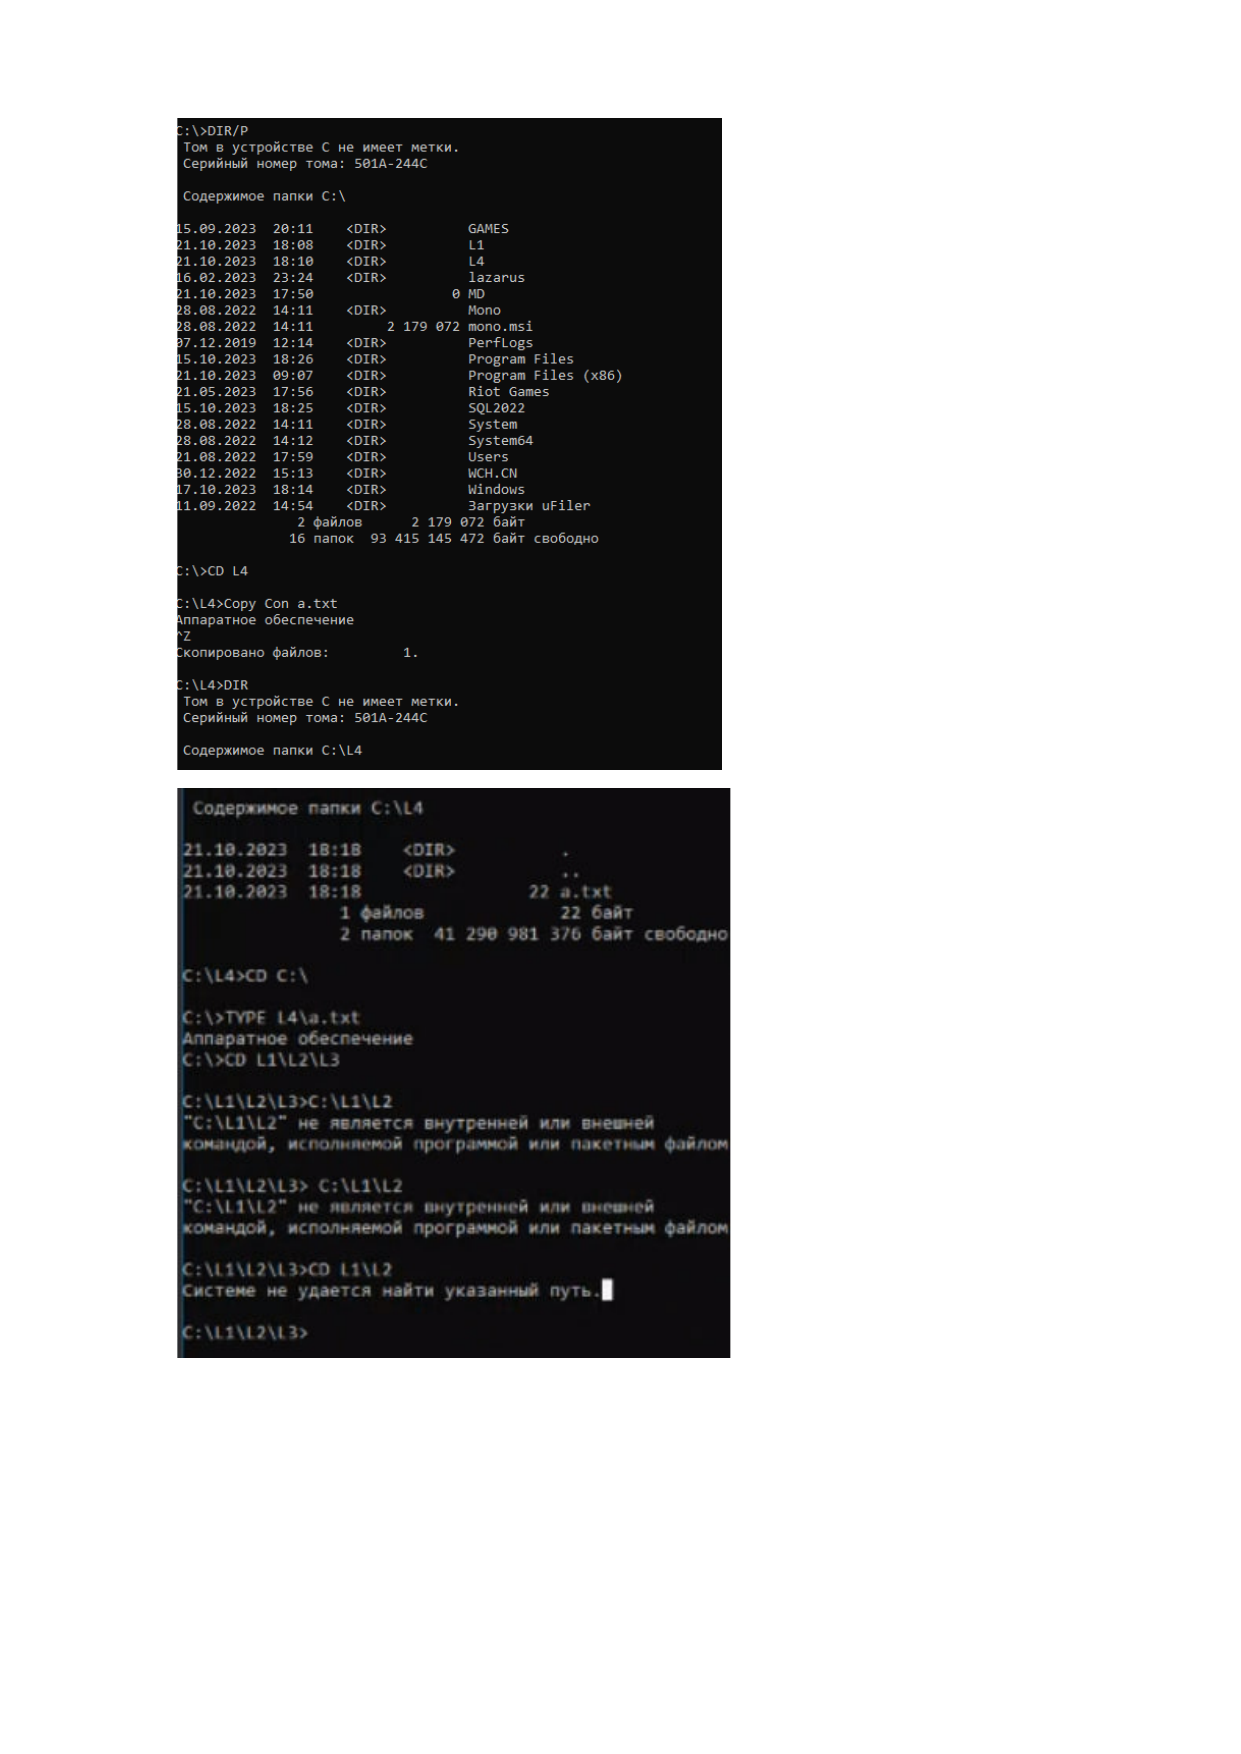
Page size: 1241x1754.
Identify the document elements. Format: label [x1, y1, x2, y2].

picture [177, 788, 731, 1358]
picture [177, 118, 722, 770]
